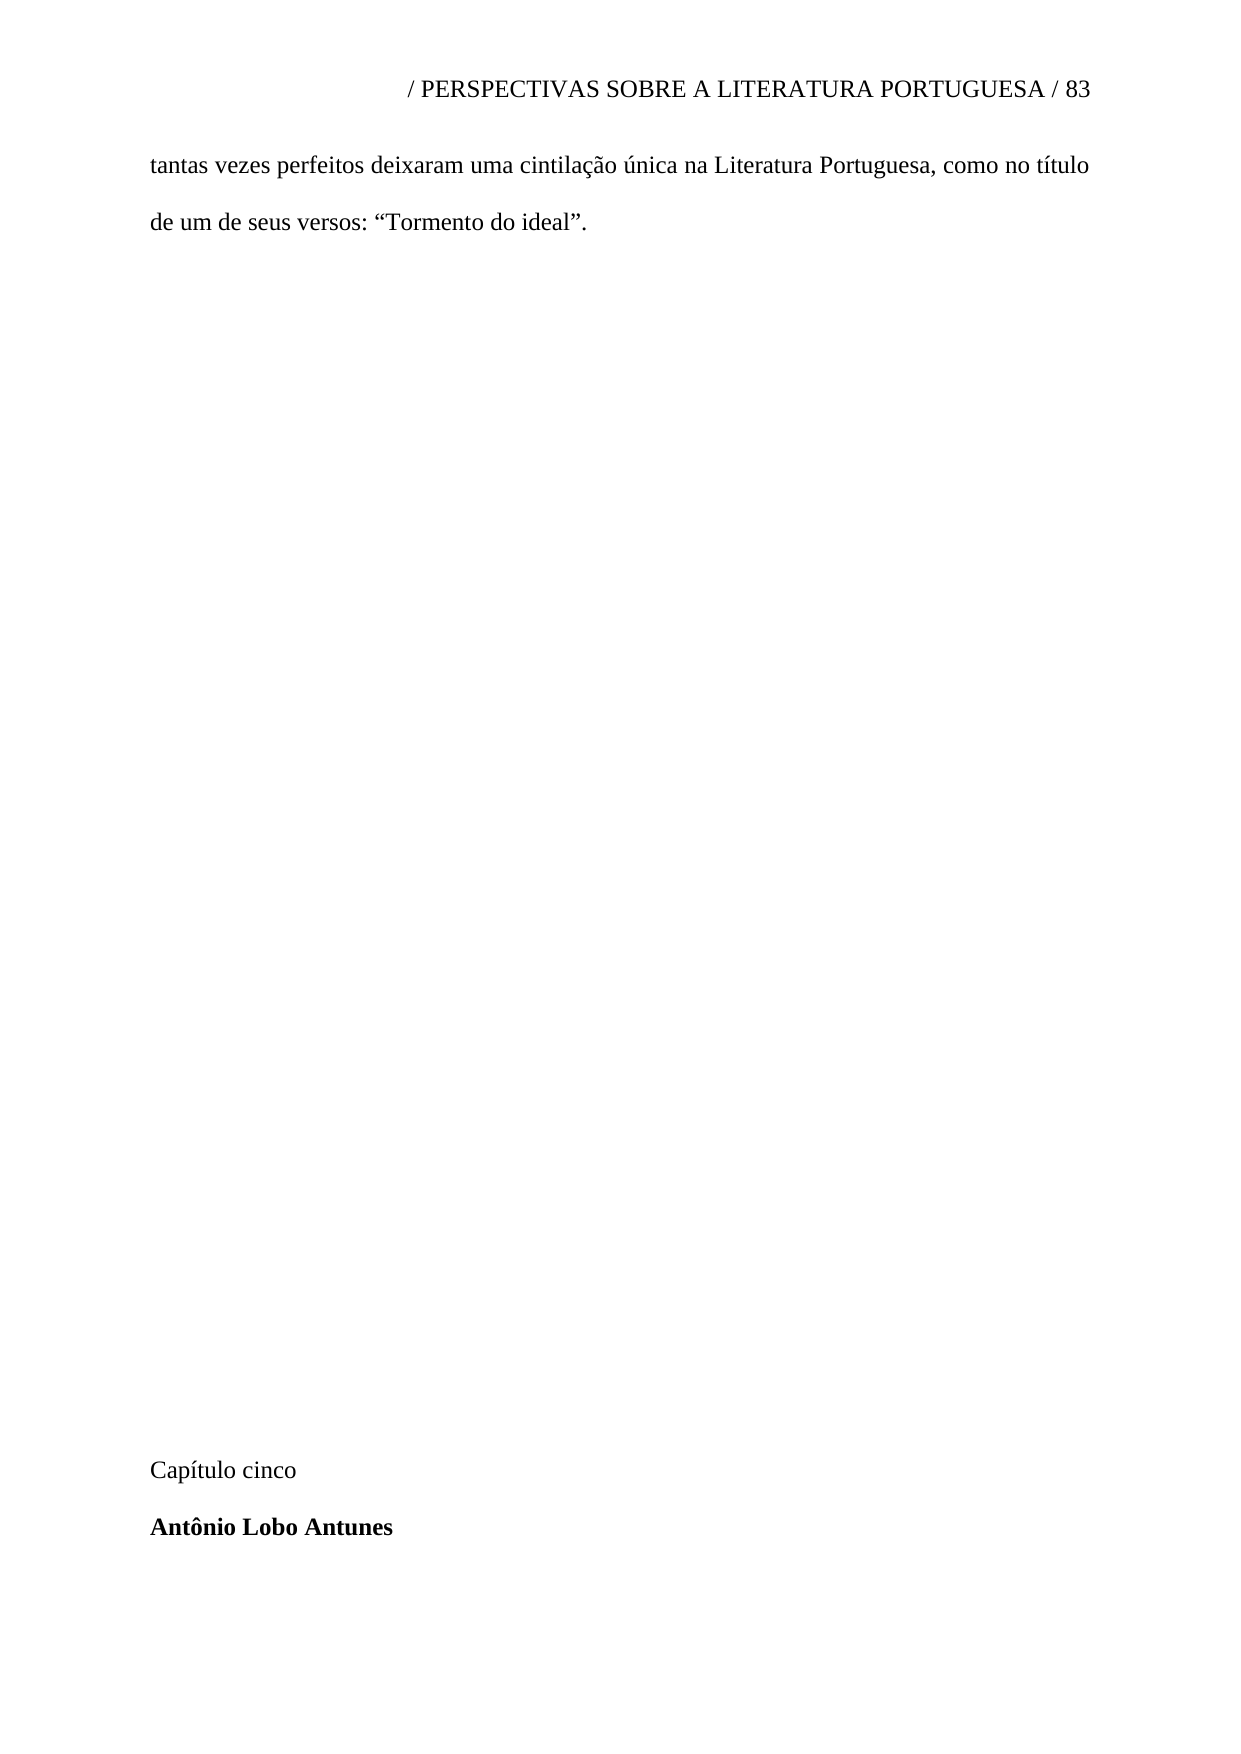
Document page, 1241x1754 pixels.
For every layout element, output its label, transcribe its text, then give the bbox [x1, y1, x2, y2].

text Capítulo cinco [150, 1455, 1090, 1484]
text Antônio Lobo Antunes [150, 1512, 1090, 1541]
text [150, 150, 1090, 236]
